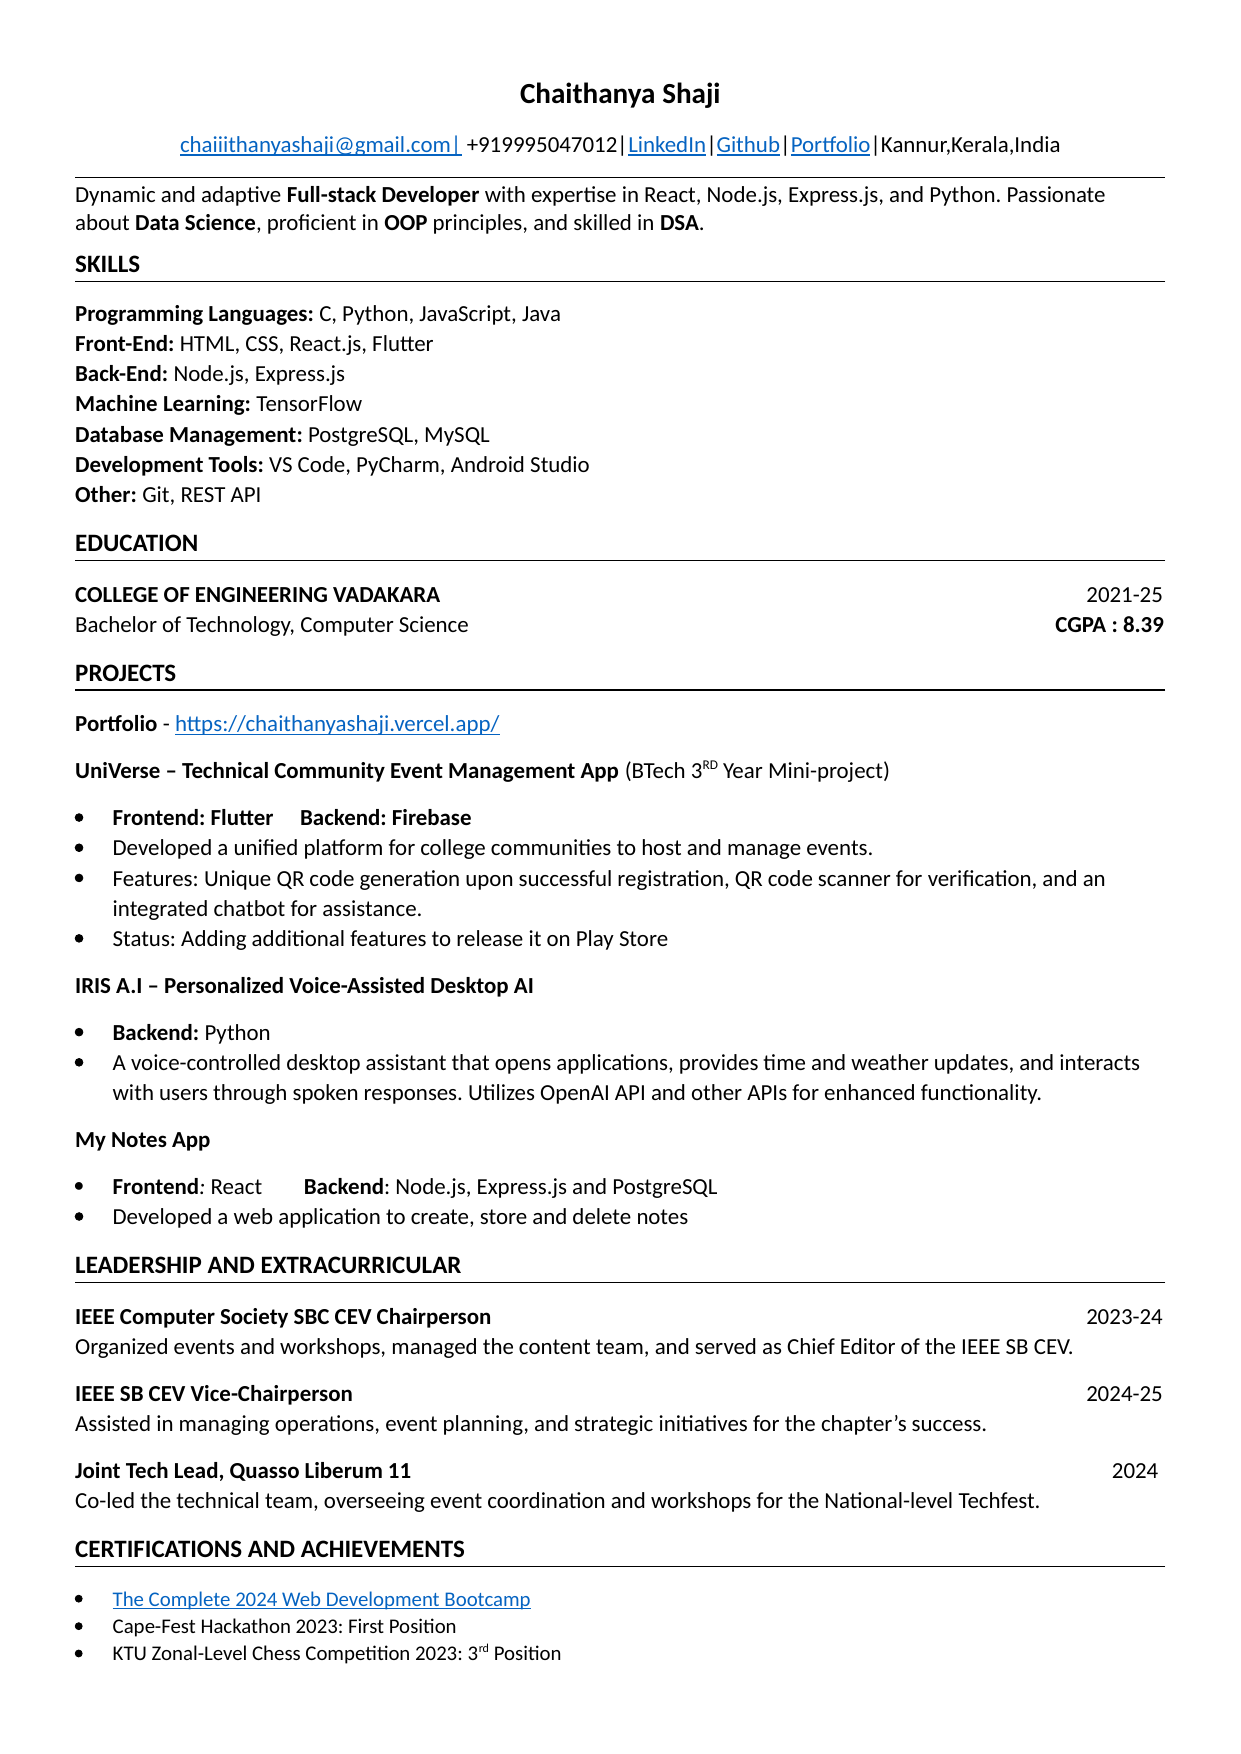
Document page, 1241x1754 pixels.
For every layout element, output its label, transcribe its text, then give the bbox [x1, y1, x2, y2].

list Features: Unique QR code generation upon successful registration, QR code scanner for verification, and an integrated chatbot for assistance. [75, 864, 1165, 922]
text Joint Tech Lead, Quasso Liberum 11 2024 Co-led the technical team, overseeing event coordination and workshops for the National-level Techfest. [75, 1456, 1165, 1514]
text UniVerse – Technical Community Event Management App (BTech 3RD Year Mini-project) [75, 756, 1165, 784]
text chaiiithanyashaji@gmail.com| +919995047012|LinkedIn|Github|Portfolio|Kannur,Kerala,India [75, 130, 1165, 158]
text IEEE Computer Society SBC CEV Chairperson 2023-24 Organized events and workshops, managed the content team, and served as Chief Editor of the IEEE SB CEV. [75, 1302, 1165, 1360]
list Frontend: React Backend: Node.js, Express.js and PostgreSQL [75, 1172, 1165, 1200]
list Developed a unified platform for college communities to host and manage events. [75, 833, 1165, 862]
text EDUCATION [75, 527, 1165, 560]
list The Complete 2024 Web Development Bootcamp [75, 1586, 1165, 1611]
list Frontend: Flutter Backend: Firebase [75, 803, 1165, 831]
text SKILLS [75, 246, 1165, 281]
list KTU Zonal-Level Chess Competition 2023: 3rd Position [75, 1641, 1165, 1666]
text IEEE SB CEV Vice-Chairperson 2024-25 Assisted in managing operations, event planning, and strategic initiatives for the chapter’s success. [75, 1379, 1165, 1437]
list Backend: Python [75, 1018, 1165, 1046]
text LEADERSHIP AND EXTRACURRICULAR [75, 1249, 1165, 1282]
text IRIS A.I – Personalized Voice-Assisted Desktop AI [75, 971, 1165, 999]
list Cape-Fest Hackathon 2023: First Position [75, 1613, 1165, 1639]
list A voice-controlled desktop assistant that opens applications, provides time and weather updates, and interacts with users through spoken responses. Utilizes OpenAI API and other APIs for enhanced functionality. [75, 1048, 1165, 1106]
list Status: Adding additional features to release it on Play Store [75, 924, 1165, 952]
text Programming Languages: C, Python, JavaScript, Java Front-End: HTML, CSS, React.js, Flutter Back-End: Node.js, Express.js Machine Learning: TensorFlow Database Management: PostgreSQL, MySQL Development Tools: VS Code, PyCharm, Android Studio Other: Git, REST API [75, 299, 1165, 508]
text My Notes App [75, 1125, 1165, 1153]
text Dynamic and adaptive Full-stack Developer with expertise in React, Node.js, Express.js, and Python. Passionate about Data Science, proficient in OOP principles, and skilled in DSA. [75, 178, 1165, 236]
text COLLEGE OF ENGINEERING VADAKARA 2021-25 Bachelor of Technology, Computer Science CGPA : 8.39 [75, 580, 1165, 638]
list Developed a web application to create, store and delete notes [75, 1202, 1165, 1230]
text Chaithanya Shaji [75, 75, 1165, 111]
text Portfolio - https://chaithanyashaji.vercel.app/ [75, 709, 1165, 738]
text PROJECTS [75, 657, 1165, 689]
text CERTIFICATIONS AND ACHIEVEMENTS [75, 1533, 1165, 1566]
